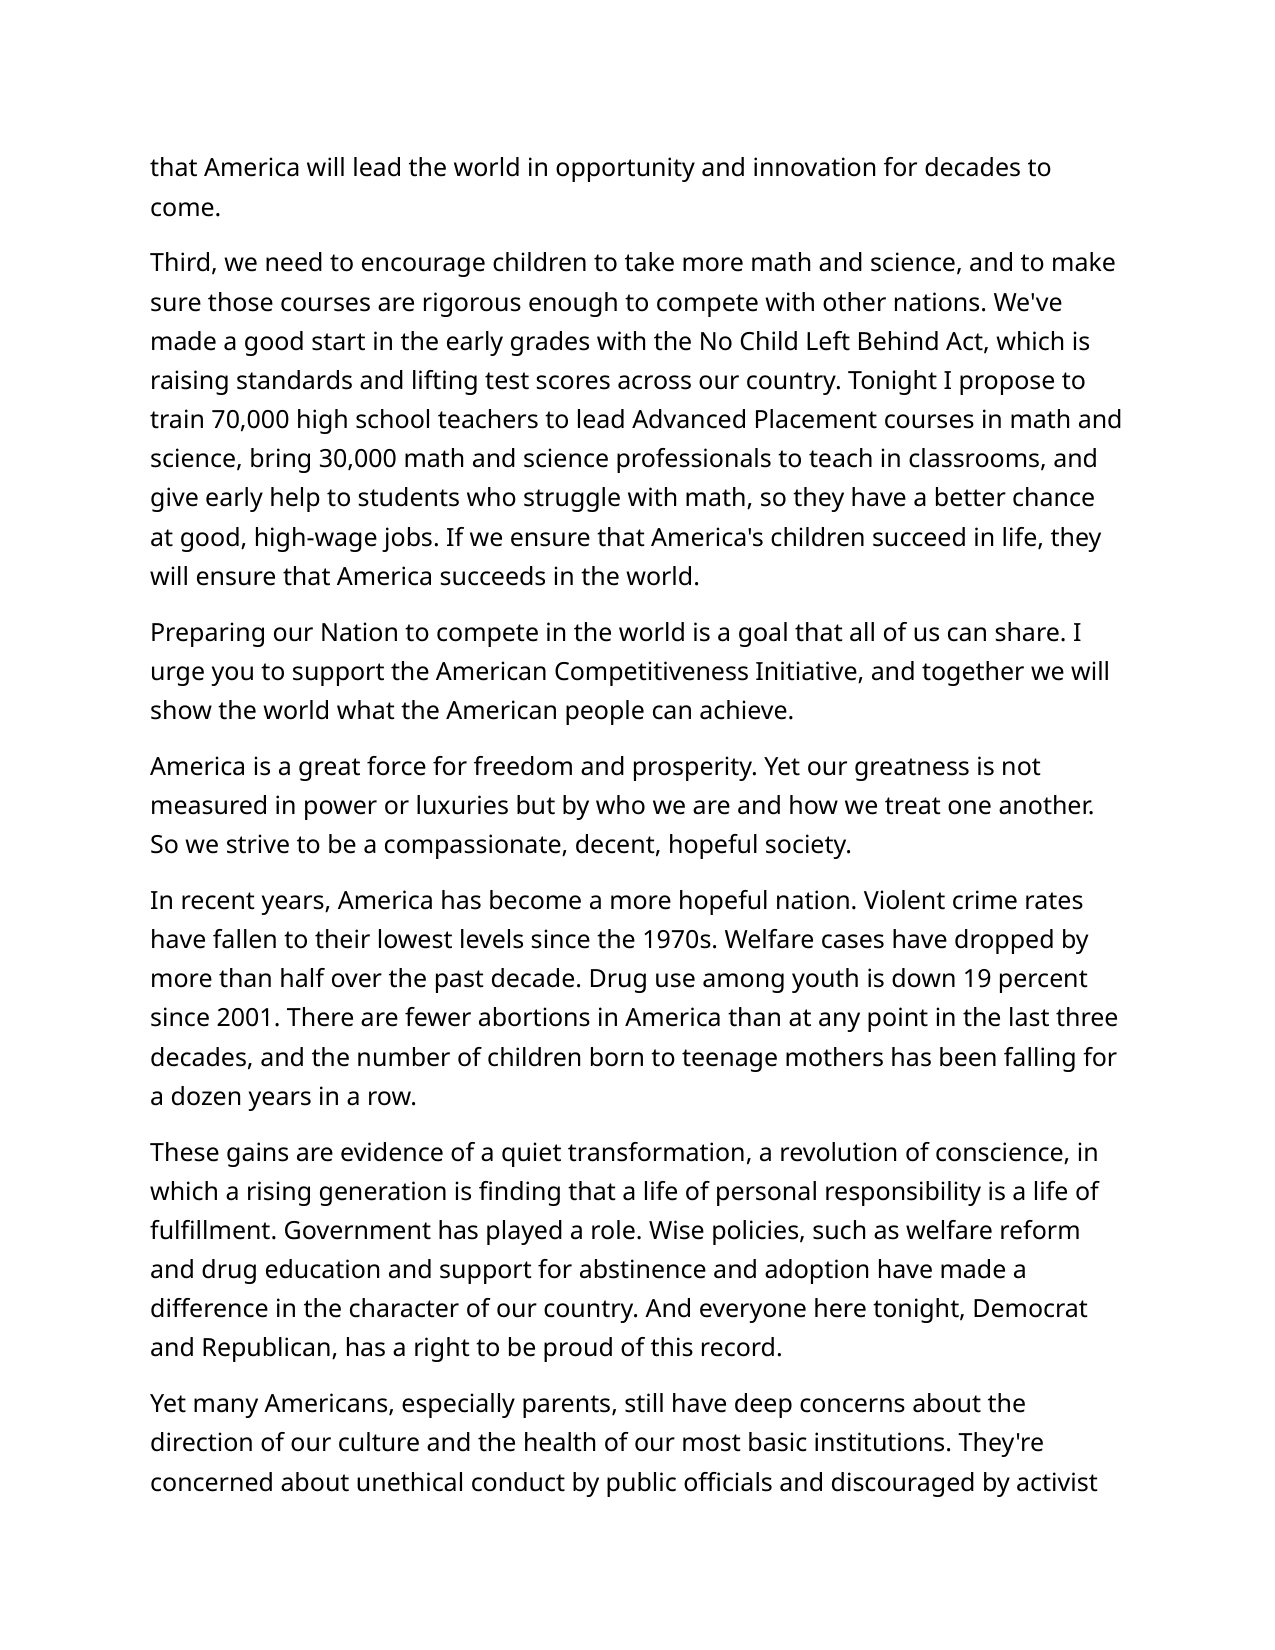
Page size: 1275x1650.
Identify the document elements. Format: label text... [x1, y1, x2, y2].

text Third, we need to encourage children to take more math and science, and to make sure those courses are rigorous enough to compete with other nations. We've made a good start in the early grades with the No Child Left Behind Act, which is raising standards and lifting test scores across our country. Tonight I propose to train 70,000 high school teachers to lead Advanced Placement courses in math and science, bring 30,000 math and science professionals to teach in classrooms, and give early help to students who struggle with math, so they have a better chance at good, high-wage jobs. If we ensure that America's children succeed in life, they will ensure that America succeeds in the world. [150, 245, 1125, 592]
text These gains are evidence of a quiet transformation, a revolution of conscience, in which a rising generation is finding that a life of personal responsibility is a life of fulfillment. Government has played a role. Wise policies, such as welfare reform and drug education and support for abstinence and adoption have made a difference in the character of our country. And everyone here tonight, Democrat and Republican, has a right to be proud of this record. [150, 1134, 1125, 1364]
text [150, 150, 1125, 223]
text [150, 1386, 1125, 1498]
text America is a great force for freedom and prosperity. Yet our greatness is not measured in power or luxuries but by who we are and how we treat one another. So we strive to be a compassionate, decent, hopeful society. [150, 748, 1125, 861]
text Preparing our Nation to compete in the world is a goal that all of us can share. I urge you to support the American Competitiveness Initiative, and together we will show the world what the American people can achieve. [150, 614, 1125, 727]
text In recent years, America has become a more hopeful nation. Violent crime rates have fallen to their lowest levels since the 1970s. Welfare cases have dropped by more than half over the past decade. Drug use among youth is down 19 percent since 2001. There are fewer abortions in America than at any point in the last three decades, and the number of children born to teenage mothers has been falling for a dozen years in a row. [150, 882, 1125, 1112]
